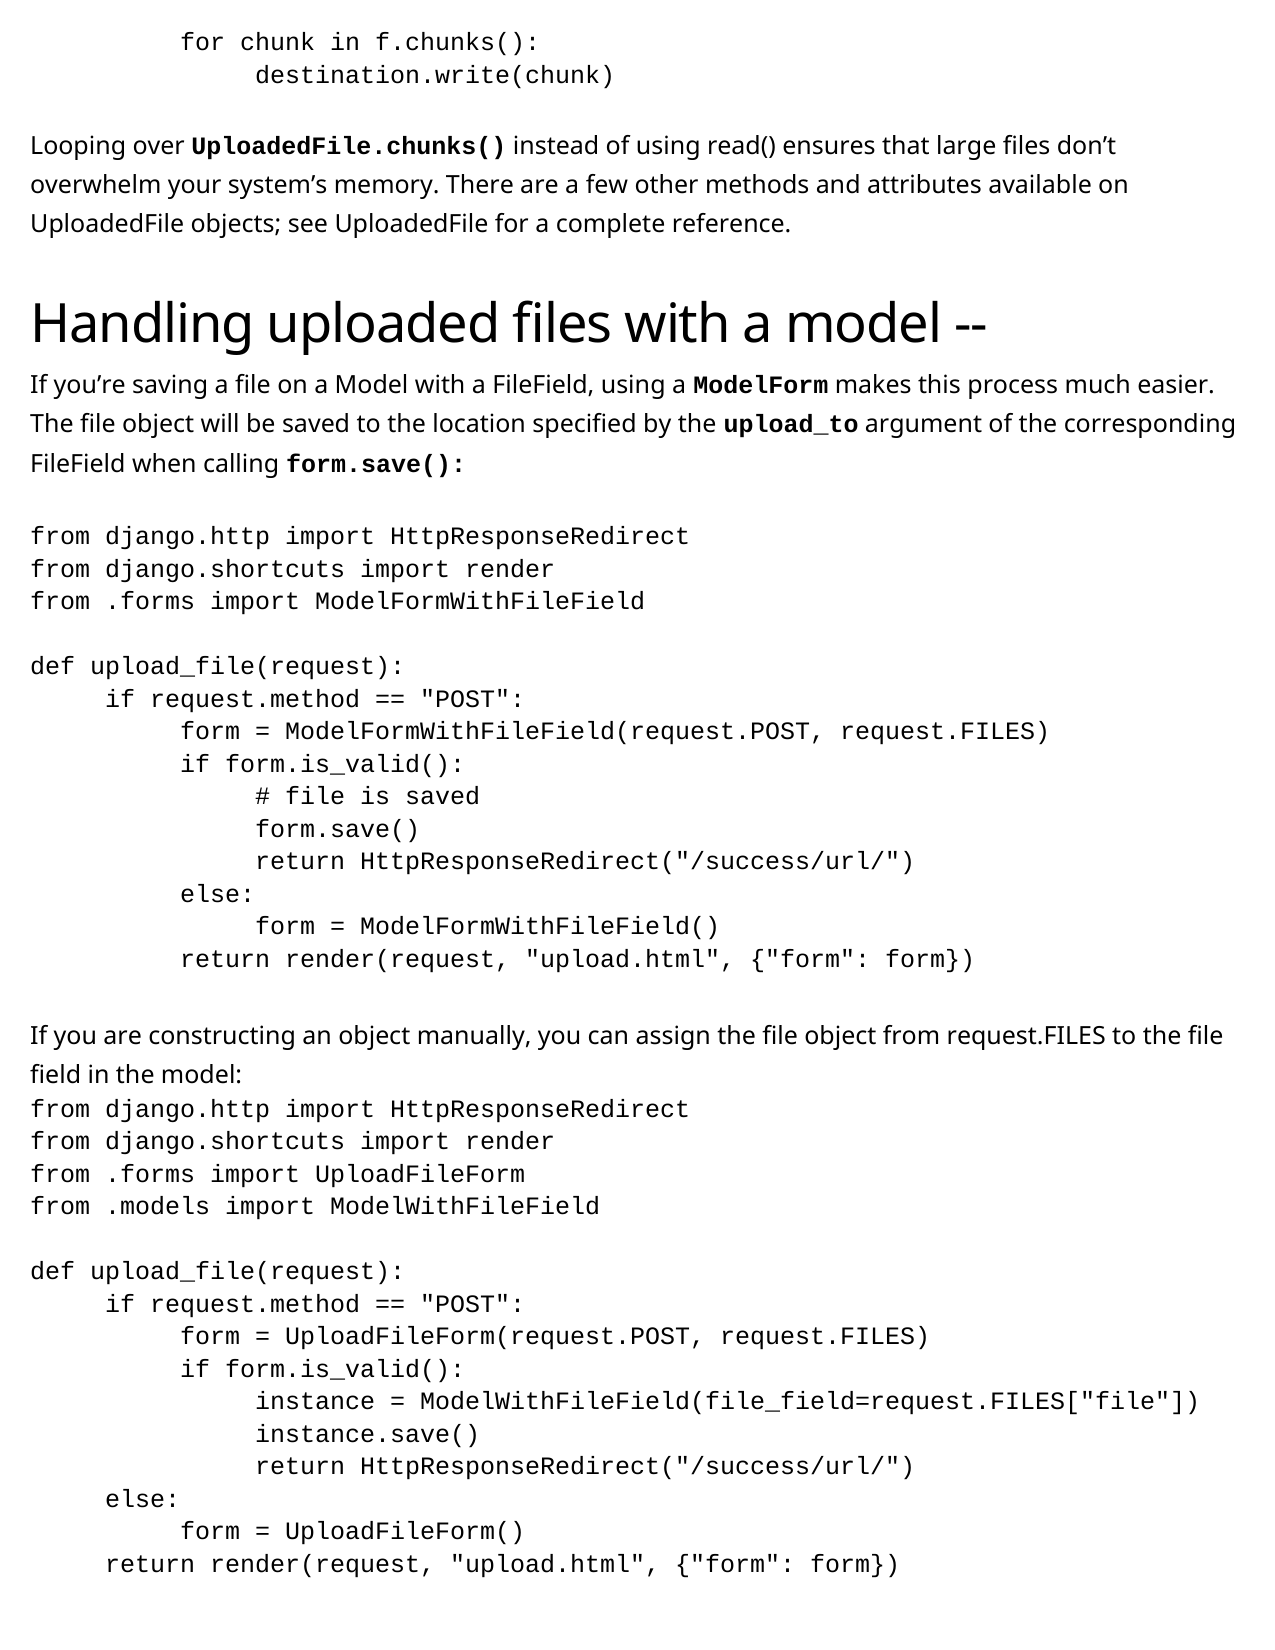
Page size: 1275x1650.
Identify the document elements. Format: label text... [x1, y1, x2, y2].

text destination.write(chunk) [30, 62, 1245, 91]
text def upload_file(request): [30, 654, 1245, 682]
text if form.is_valid(): [30, 1356, 1245, 1384]
text If you’re saving a file on a Model with a FileField, using a ModelForm makes this process much easier. The file object will be saved to the location specified by the upload_to argument of the corresponding FileField when calling form.save(): [30, 366, 1245, 479]
text Looping over UploadedFile.chunks() instead of using read() ensures that large files don’t overwhelm your system’s memory. There are a few other methods and attributes available on UploadedFile objects; see UploadedFile for a complete reference. [30, 127, 1245, 240]
text form = ModelFormWithFileField(request.POST, request.FILES) [30, 719, 1245, 747]
text from django.shortcuts import render [30, 1129, 1245, 1157]
text from .forms import ModelFormWithFileField [30, 589, 1245, 617]
text return HttpResponseRedirect("/success/url/") [30, 1454, 1245, 1482]
title Handling uploaded files with a model -- [30, 284, 1245, 358]
text from .forms import UploadFileForm [30, 1161, 1245, 1189]
text for chunk in f.chunks(): [30, 30, 1245, 58]
text form = UploadFileForm() [30, 1519, 1245, 1547]
text else: [30, 881, 1245, 909]
text return render(request, "upload.html", {"form": form}) [30, 946, 1245, 974]
text from .models import ModelWithFileField [30, 1194, 1245, 1222]
text if form.is_valid(): [30, 751, 1245, 779]
text from django.shortcuts import render [30, 556, 1245, 584]
text form = ModelFormWithFileField() [30, 914, 1245, 942]
text If you are constructing an object manually, you can assign the file object from request.FILES to the file field in the model: [30, 1018, 1245, 1091]
text def upload_file(request): [30, 1259, 1245, 1287]
text else: [30, 1486, 1245, 1514]
text if request.method == "POST": [30, 1291, 1245, 1319]
text from django.http import HttpResponseRedirect [30, 1096, 1245, 1124]
text return render(request, "upload.html", {"form": form}) [30, 1551, 1245, 1619]
text instance = ModelWithFileField(file_field=request.FILES["file"]) [30, 1389, 1245, 1417]
text return HttpResponseRedirect("/success/url/") [30, 849, 1245, 877]
text if request.method == "POST": [30, 686, 1245, 714]
text instance.save() [30, 1421, 1245, 1449]
text form.save() [30, 816, 1245, 844]
text form = UploadFileForm(request.POST, request.FILES) [30, 1324, 1245, 1352]
text from django.http import HttpResponseRedirect [30, 524, 1245, 552]
text # file is saved [30, 784, 1245, 812]
